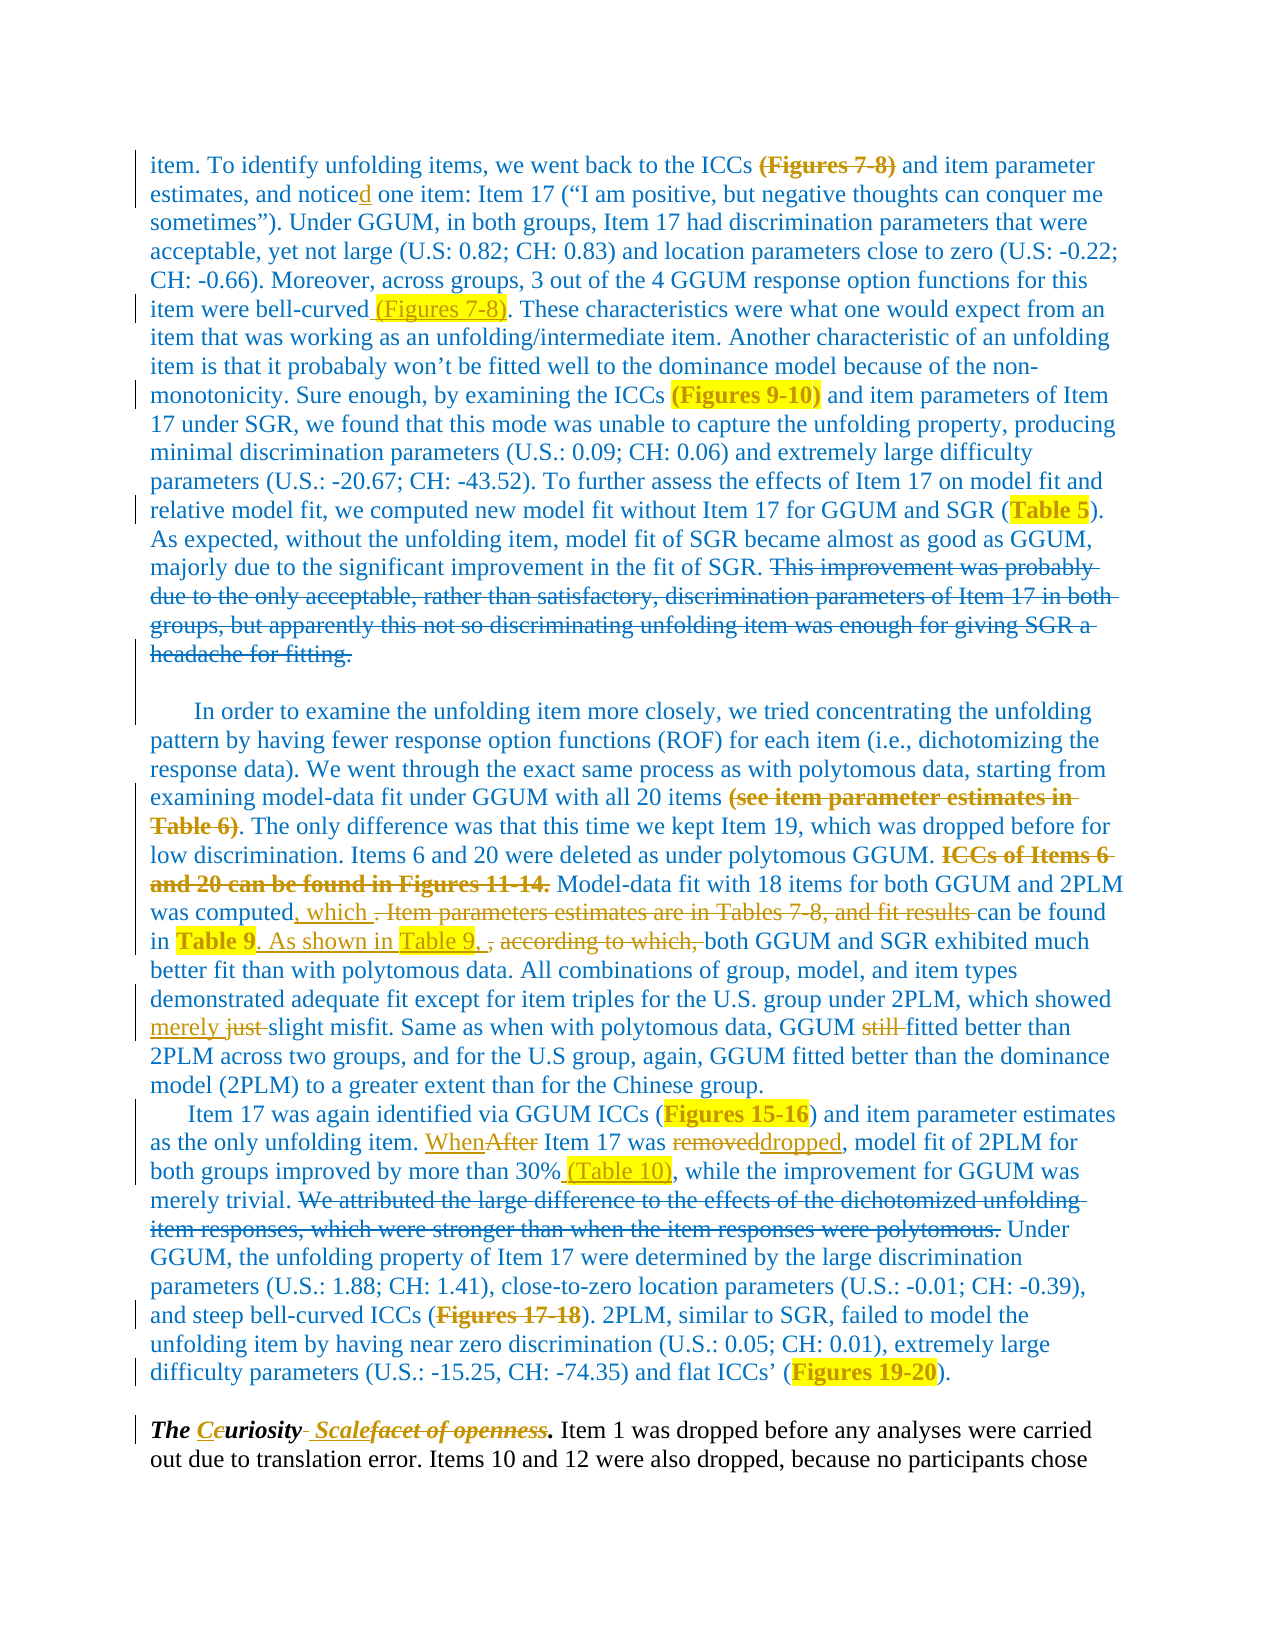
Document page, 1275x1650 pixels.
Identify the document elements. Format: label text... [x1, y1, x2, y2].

text Item 17 was again identified via GGUM ICCs (Figures 15-16) and item parameter estimates as the only unfolding item. Item 17 was , model fit of 2PLM for both groups improved by more than 30%, while the improvement for GGUM was merely trivial. We attributed the large difference to the effects of the dichotomized unfolding item responses, which were stronger than when the item responses were polytomous. Under GGUM, the unfolding property of Item 17 were determined by the large discrimination parameters (U.S.: 1.88; CH: 1.41), close-to-zero location parameters (U.S.: -0.01; CH: -0.39), and steep bell-curved ICCs (Figures 17-18). 2PLM, similar to SGR, failed to model the unfolding item by having near zero discrimination (U.S.: 0.05; CH: 0.01), extremely large difficulty parameters (U.S.: -15.25, CH: -74.35) and flat ICCs’ (Figures 19-20). [150, 1099, 1125, 1386]
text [150, 150, 1125, 667]
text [150, 1415, 1125, 1472]
text In order to examine the unfolding item more closely, we tried concentrating the unfolding pattern by having fewer response option functions (ROF) for each item (i.e., dichotomizing the response data). We went through the exact same process as with polytomous data, starting from examining model-data fit under GGUM with all 20 items (see item parameter estimates in Table 6). The only difference was that this time we kept Item 19, which was dropped before for low discrimination. Items 6 and 20 were deleted as under polytomous GGUM. ICCs of Items 6 and 20 can be found in Figures 11-14. Model-data fit with 18 items for both GGUM and 2PLM was computedcan be found in Table 9 both GGUM and SGR exhibited much better fit than with polytomous data. All combinations of group, model, and item types demonstrated adequate fit except for item triples for the U.S. group under 2PLM, which showed slight misfit. Same as when with polytomous data, GGUM fitted better than 2PLM across two groups, and for the U.S group, again, GGUM fitted better than the dominance model (2PLM) to a greater extent than for the Chinese group. [150, 696, 1125, 1099]
